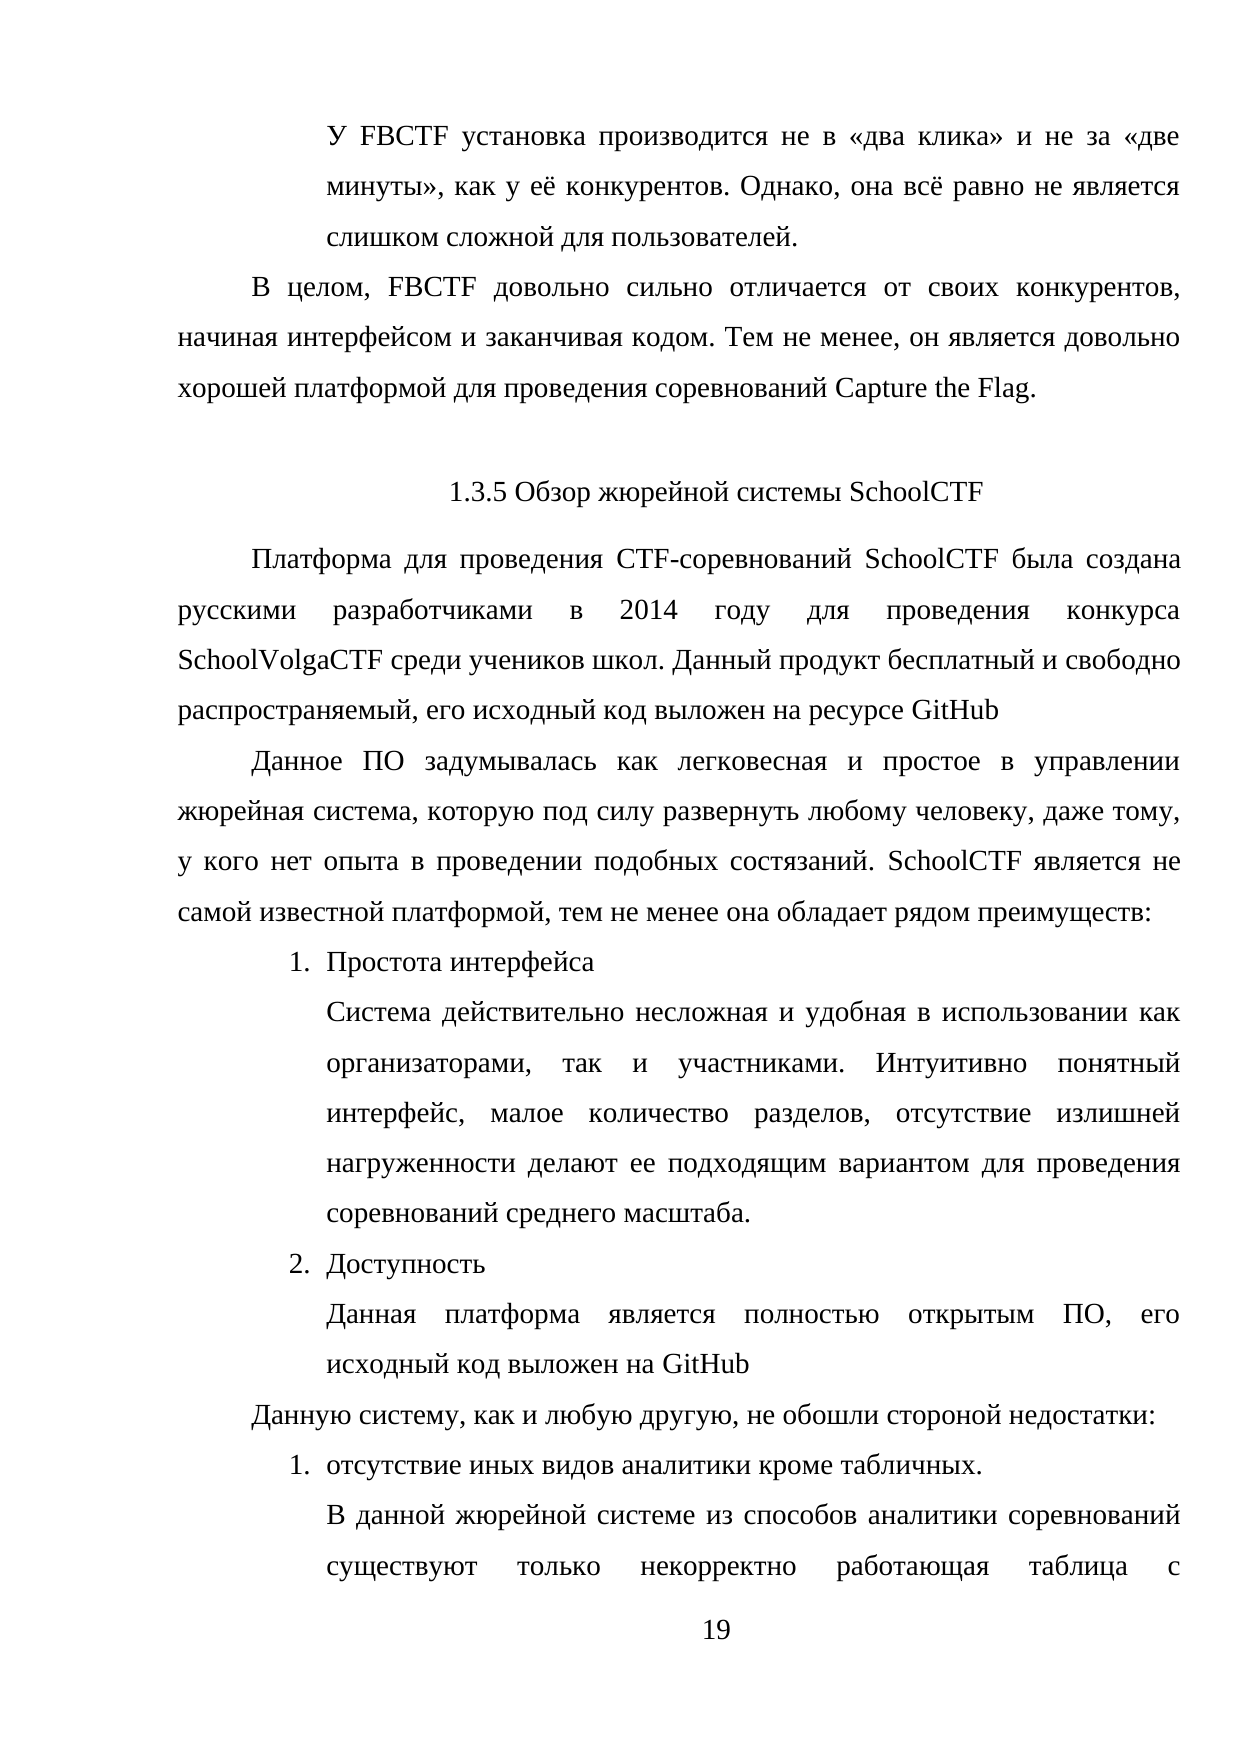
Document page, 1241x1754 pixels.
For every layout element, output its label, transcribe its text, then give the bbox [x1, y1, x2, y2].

list У FBCTF установка производится не в «два клика» и не за «две минуты», как у её конкурентов. Однако, она всё равно не является слишком сложной для пользователей. [326, 118, 1181, 252]
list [326, 1497, 1181, 1581]
list Простота интерфейса [288, 944, 1181, 978]
text Данную систему, как и любую другую, не обошли стороной недостатки: [177, 1397, 1181, 1430]
text В целом, FBCTF довольно сильно отличается от своих конкурентов, начиная интерфейсом и заканчивая кодом. Тем не менее, он является довольно хорошей платформой для проведения соревнований Capture the Flag. [177, 269, 1181, 403]
list Данная платформа является полностью открытым ПО, его исходный код выложен на GitHub [326, 1296, 1181, 1380]
subtitle 1.3.5 Обзор жюрейной системы SchoolCTF [177, 474, 1181, 508]
list отсутствие иных видов аналитики кроме табличных. [288, 1447, 1181, 1481]
text Платформа для проведения CTF-соревнований SchoolCTF была создана русскими разработчиками в 2014 году для проведения конкурса SchoolVolgaCTF среди учеников школ. Данный продукт бесплатный и свободно распространяемый, его исходный код выложен на ресурсе GitHub [177, 542, 1181, 726]
list Доступность [288, 1246, 1181, 1279]
text Данное ПО задумывалась как легковесная и простое в управлении жюрейная система, которую под силу развернуть любому человеку, даже тому, у кого нет опыта в проведении подобных состязаний. SchoolCTF является не самой известной платформой, тем не менее она обладает рядом преимуществ: [177, 743, 1181, 927]
list Система действительно несложная и удобная в использовании как организаторами, так и участниками. Интуитивно понятный интерфейс, малое количество разделов, отсутствие излишней нагруженности делают ее подходящим вариантом для проведения соревнований среднего масштаба. [326, 994, 1181, 1229]
